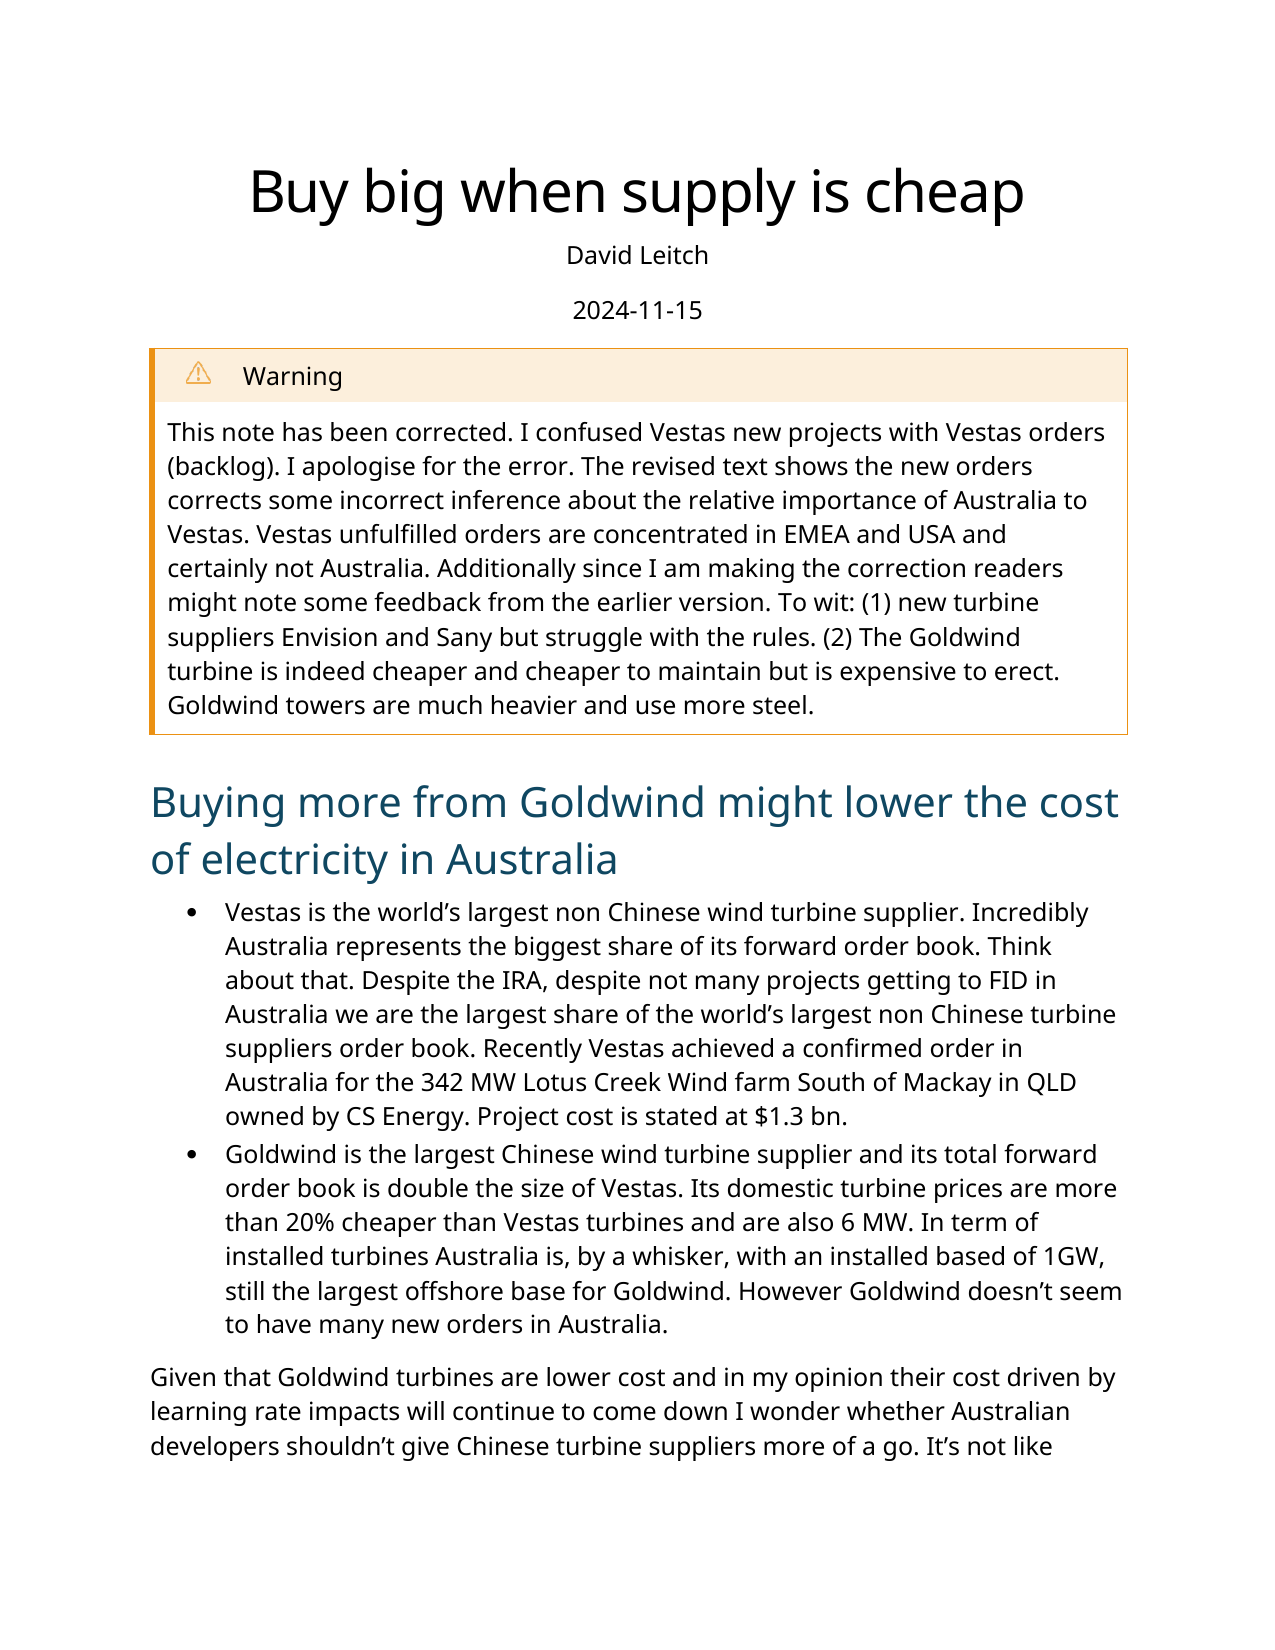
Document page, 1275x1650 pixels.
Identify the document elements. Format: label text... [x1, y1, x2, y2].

table_cell This note has been corrected. I confused Vestas new projects with Vestas orders (backlog). I apologise for the error. The revised text shows the new orders corrects some incorrect inference about the relative importance of Australia to Vestas. Vestas unfulfilled orders are concentrated in EMEA and USA and certainly not Australia. Additionally since I am making the correction readers might note some feedback from the earlier version. To wit: (1) new turbine suppliers Envision and Sany but struggle with the rules. (2) The Goldwind turbine is indeed cheaper and cheaper to maintain but is expensive to erect. Goldwind towers are much heavier and use more steel. [155, 402, 1127, 734]
list Goldwind is the largest Chinese wind turbine supplier and its total forward order book is double the size of Vestas. Its domestic turbine prices are more than 20% cheaper than Vestas turbines and are also 6 MW. In term of installed turbines Australia is, by a whisker, with an installed based of 1GW, still the largest offshore base for Goldwind. However Goldwind doesn’t seem to have many new orders in Australia. [187, 1137, 1125, 1341]
list Vestas is the world’s largest non Chinese wind turbine supplier. Incredibly Australia represents the biggest share of its forward order book. Think about that. Despite the IRA, despite not many projects getting to FID in Australia we are the largest share of the world’s largest non Chinese turbine suppliers order book. Recently Vestas achieved a confirmed order in Australia for the 342 MW Lotus Creek Wind farm South of Mackay in QLD owned by CS Energy. Project cost is stated at $1.3 bn. [187, 895, 1125, 1133]
text David Leitch [150, 238, 1125, 272]
title Buy big when supply is cheap [150, 150, 1125, 229]
table_header Warning [155, 349, 1127, 402]
picture [186, 360, 211, 385]
subtitle Buying more from Goldwind might lower the cost of electricity in Australia [150, 773, 1125, 886]
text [150, 1360, 1125, 1462]
text 2024-11-15 [150, 293, 1125, 327]
